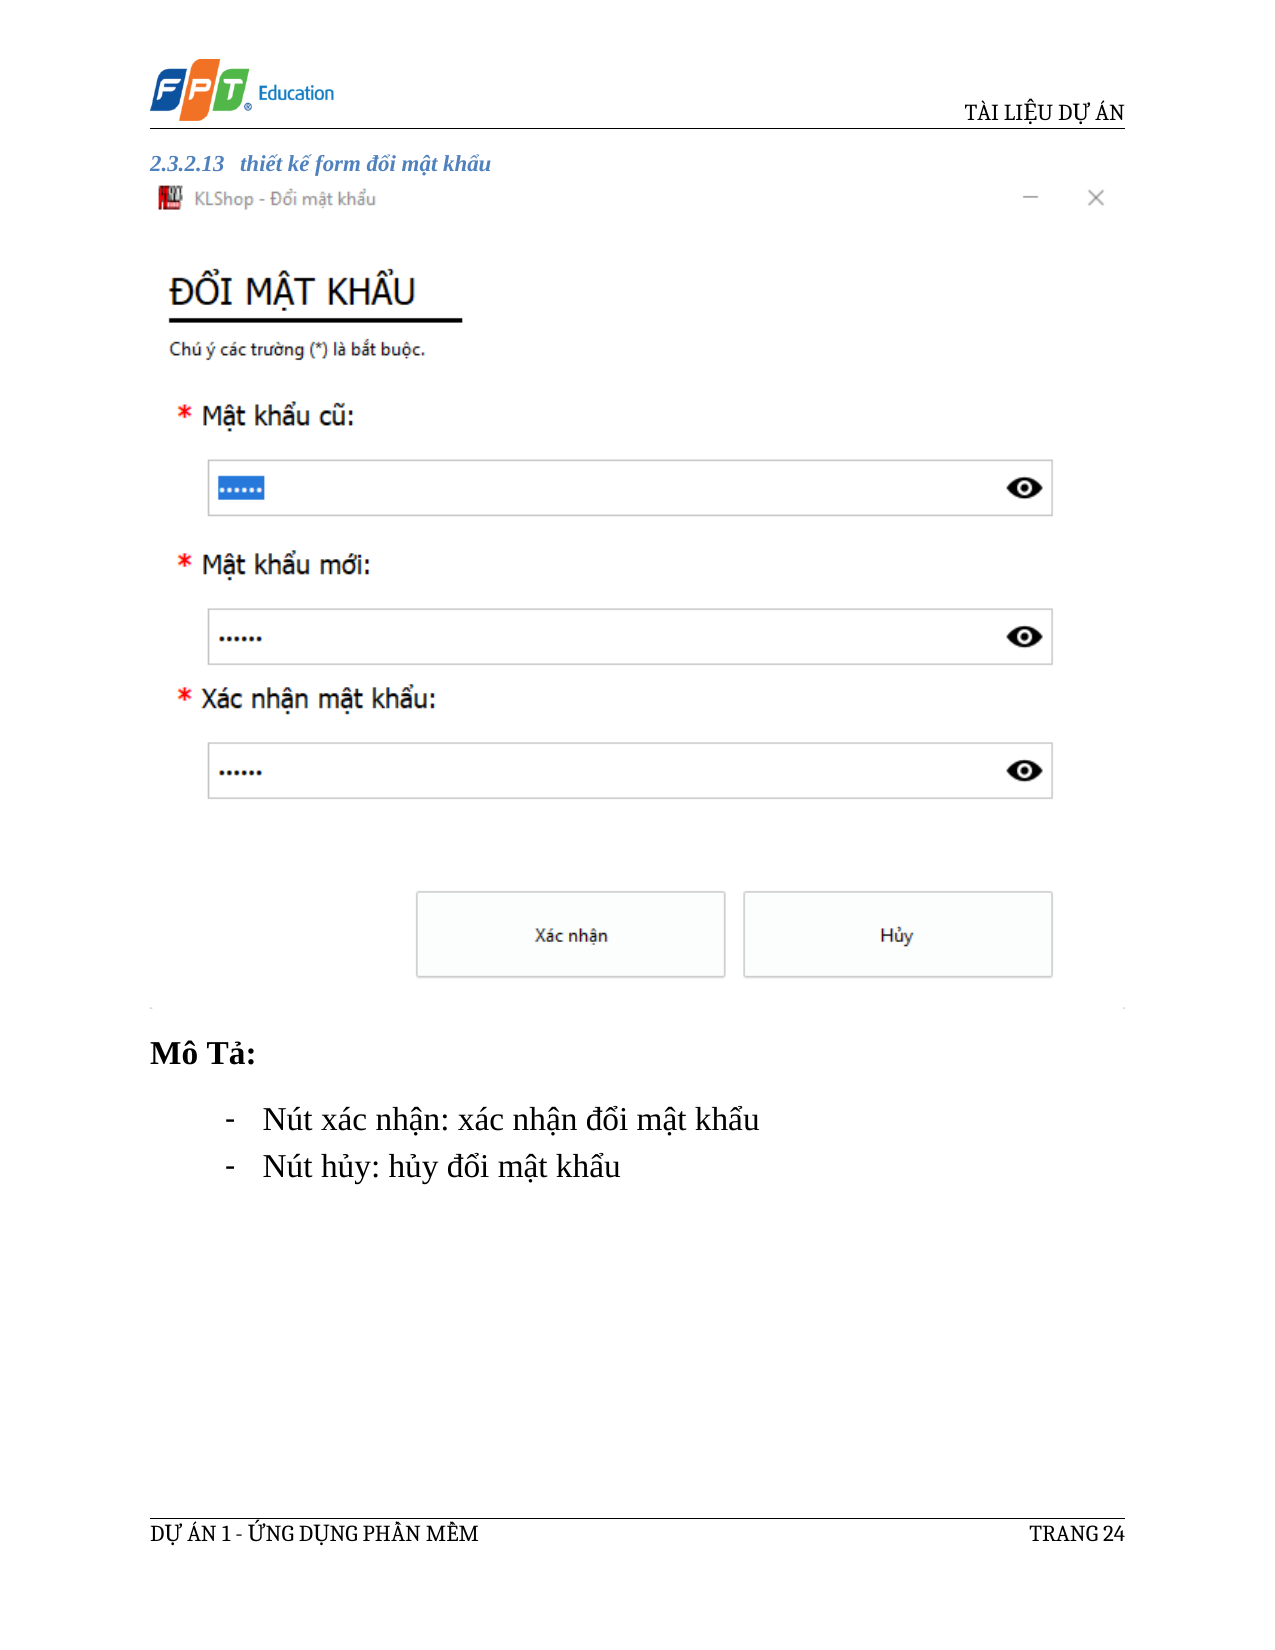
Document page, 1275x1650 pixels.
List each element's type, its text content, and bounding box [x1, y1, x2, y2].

picture [150, 59, 336, 121]
subtitle thiết kế form đổi mật khẩu [150, 150, 1125, 176]
text Mô Tả: [150, 1033, 1125, 1071]
list Nút hủy: hủy đổi mật khẩu [225, 1145, 1125, 1186]
picture [150, 180, 1125, 1009]
list Nút xác nhận: xác nhận đổi mật khẩu [225, 1098, 1125, 1139]
